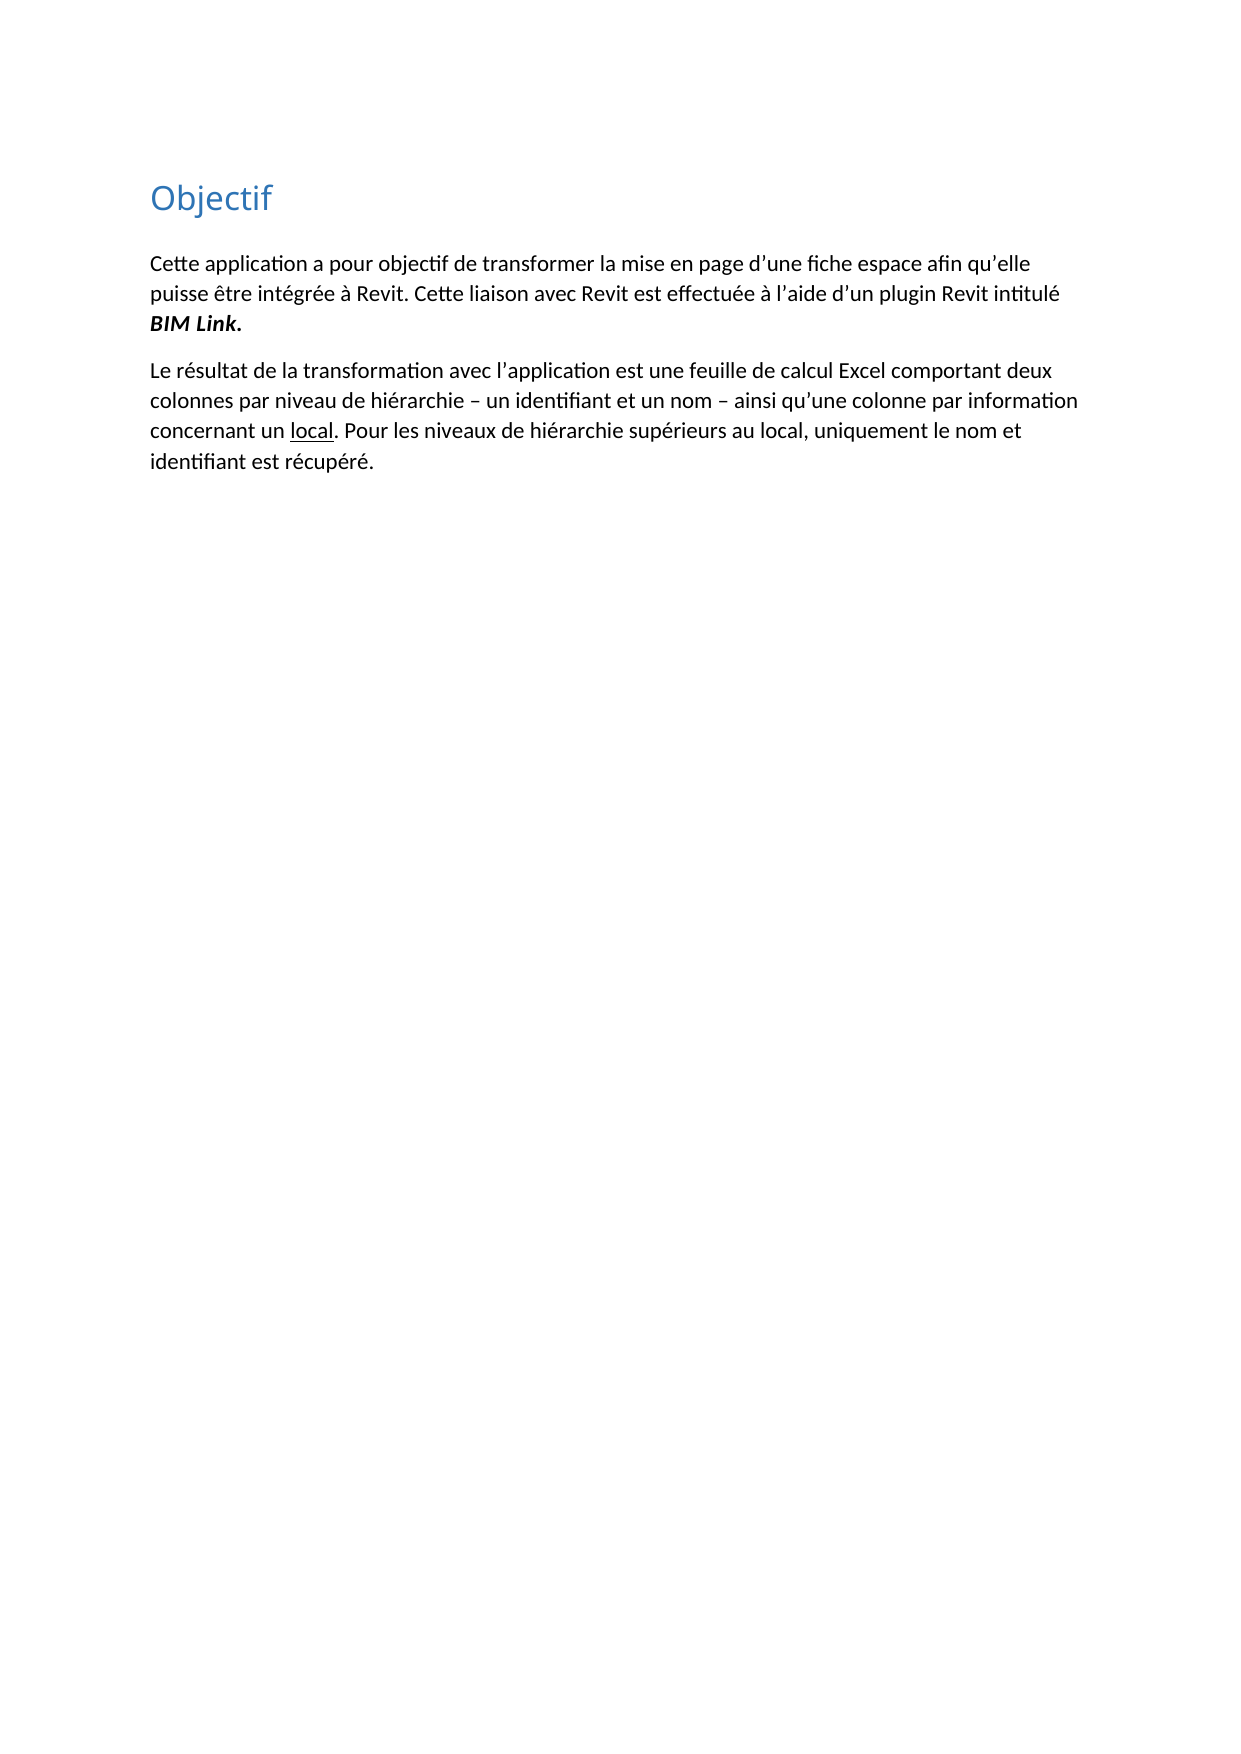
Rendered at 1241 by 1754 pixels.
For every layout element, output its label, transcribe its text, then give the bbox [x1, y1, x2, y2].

text Le résultat de la transformation avec l’application est une feuille de calcul Excel comportant deux colonnes par niveau de hiérarchie – un identifiant et un nom – ainsi qu’une colonne par information concernant un local. Pour les niveaux de hiérarchie supérieurs au local, uniquement le nom et identifiant est récupéré. [150, 356, 1090, 475]
subtitle Objectif [150, 175, 1090, 220]
text Cette application a pour objectif de transformer la mise en page d’une fiche espace afin qu’elle puisse être intégrée à Revit. Cette liaison avec Revit est effectuée à l’aide d’un plugin Revit intitulé BIM Link. [150, 249, 1090, 337]
